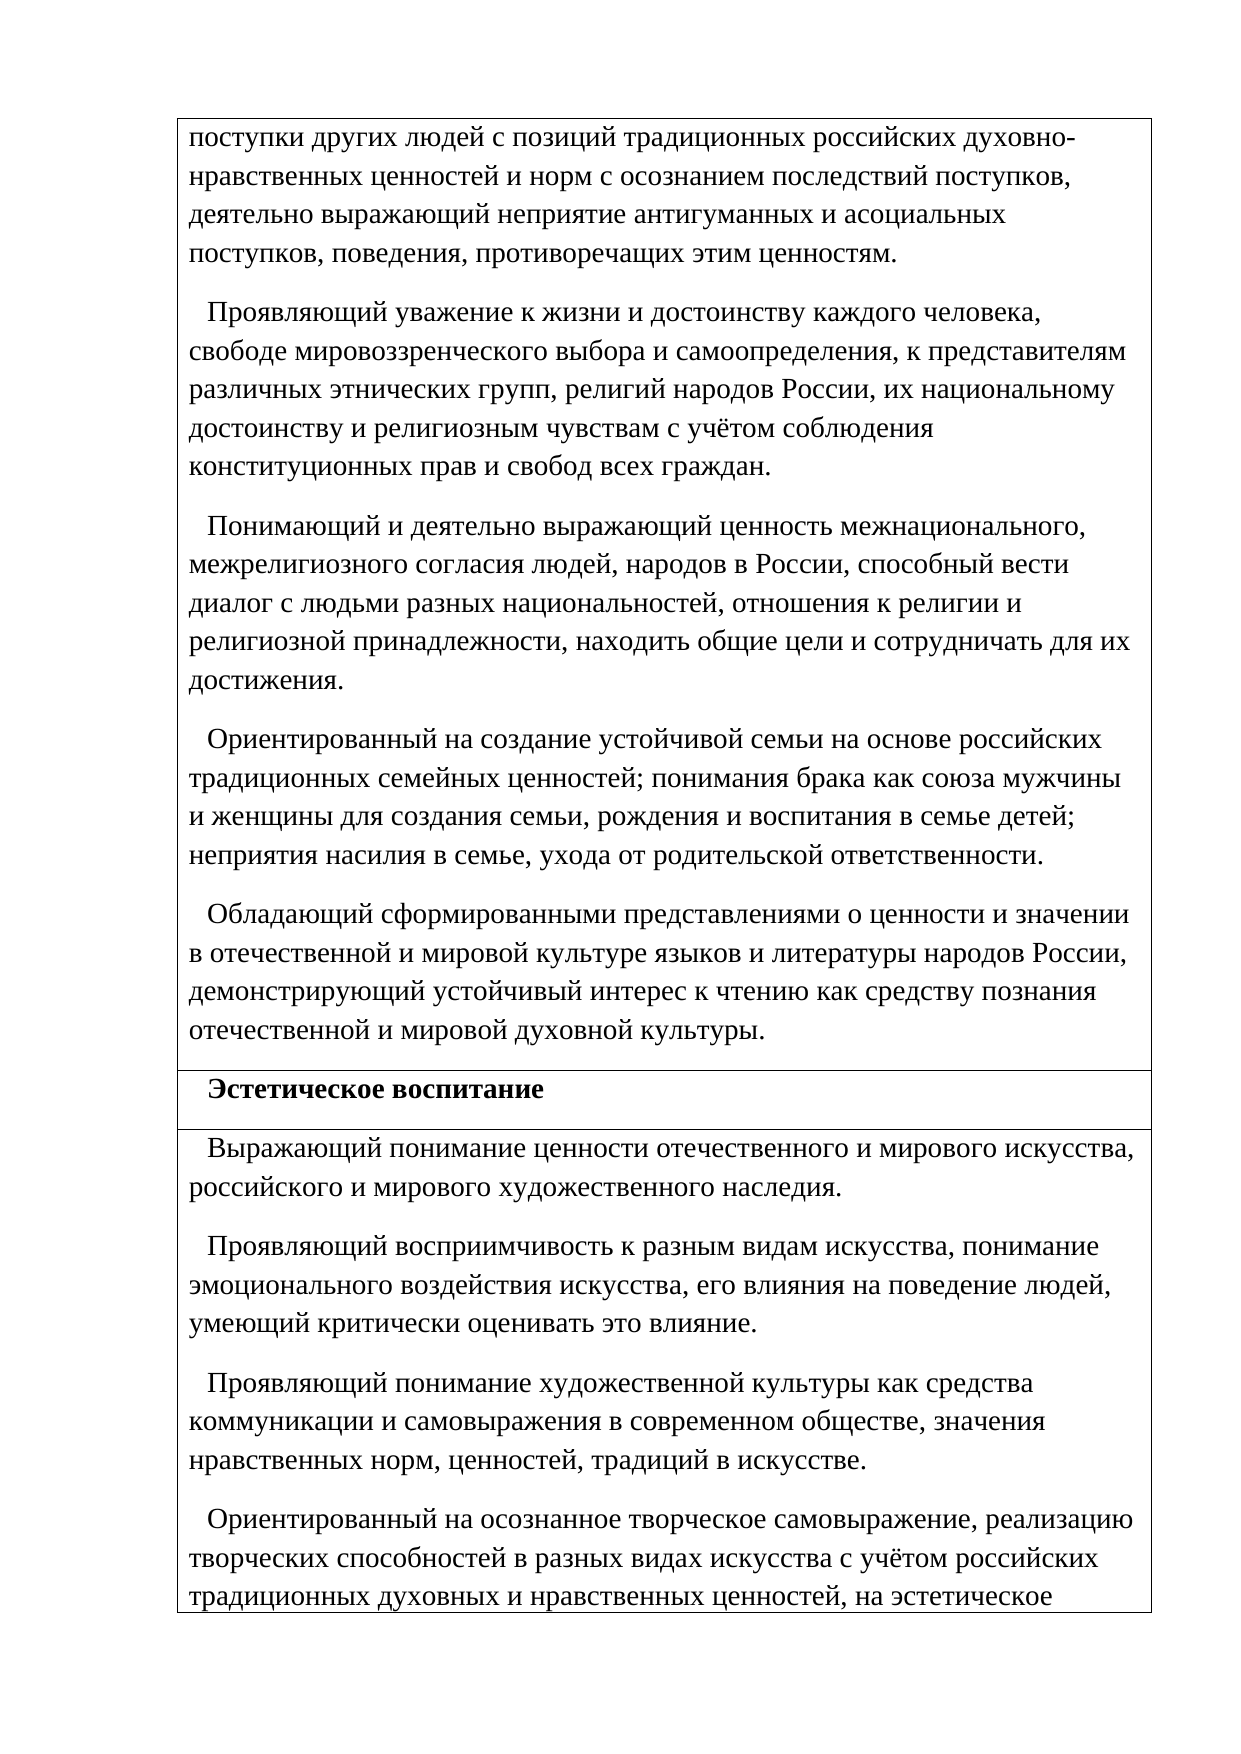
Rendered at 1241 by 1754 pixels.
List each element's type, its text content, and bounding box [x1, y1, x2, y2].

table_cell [178, 1130, 1151, 1612]
table_cell Эстетическое воспитание [178, 1071, 1151, 1129]
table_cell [178, 119, 1151, 1070]
